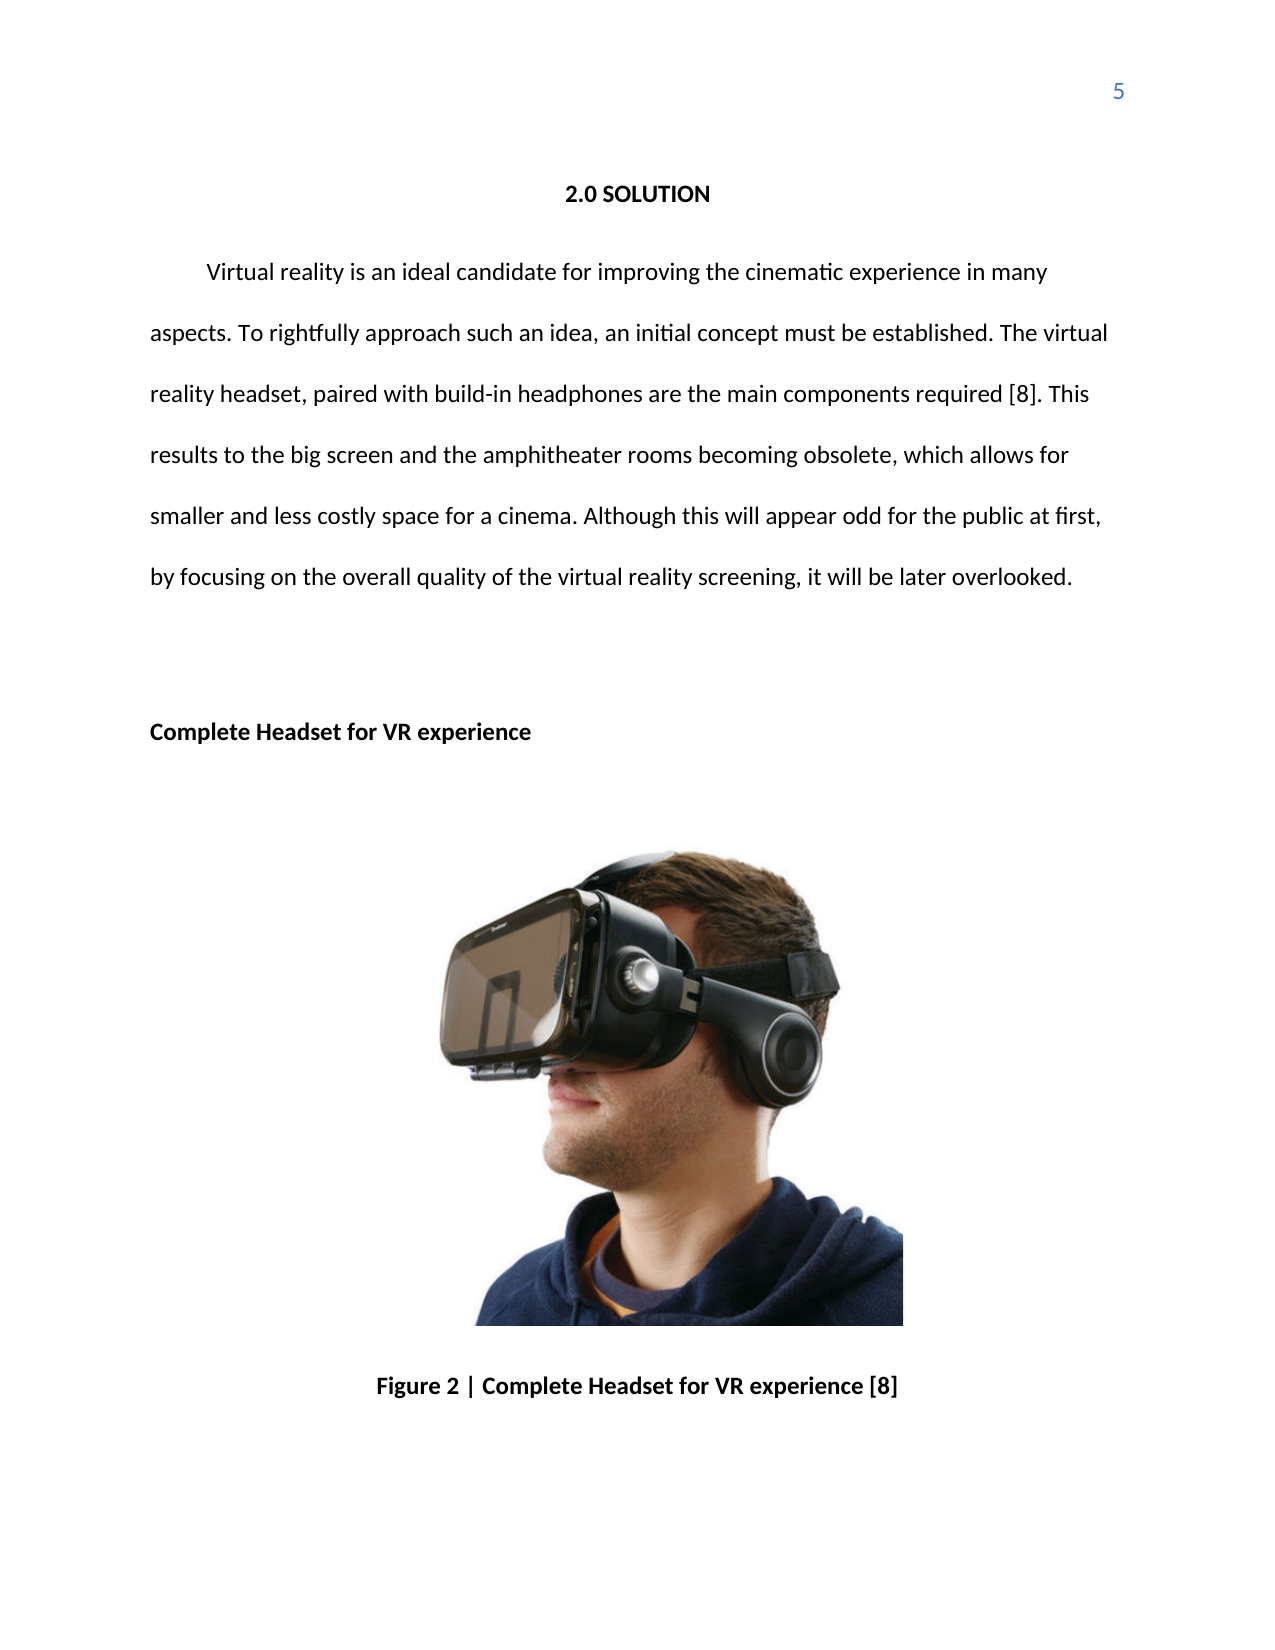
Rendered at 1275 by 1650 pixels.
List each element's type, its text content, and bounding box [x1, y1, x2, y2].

text Complete Headset for VR experience [150, 716, 1125, 747]
text Virtual reality is an ideal candidate for improving the cinematic experience in many aspects. To rightfully approach such an idea, an initial concept must be established. The virtual reality headset, paired with build-in headphones are the main components required [8]. This results to the big screen and the amphitheater rooms becoming obsolete, which allows for smaller and less costly space for a cinema. Although this will appear odd for the public at first, by focusing on the overall quality of the virtual reality screening, it will be later overlooked. [150, 256, 1125, 591]
text Figure 2 | Complete Headset for VR experience [8] [150, 1370, 1125, 1401]
text 2.0 SOLUTION [150, 178, 1125, 208]
picture [371, 794, 904, 1326]
